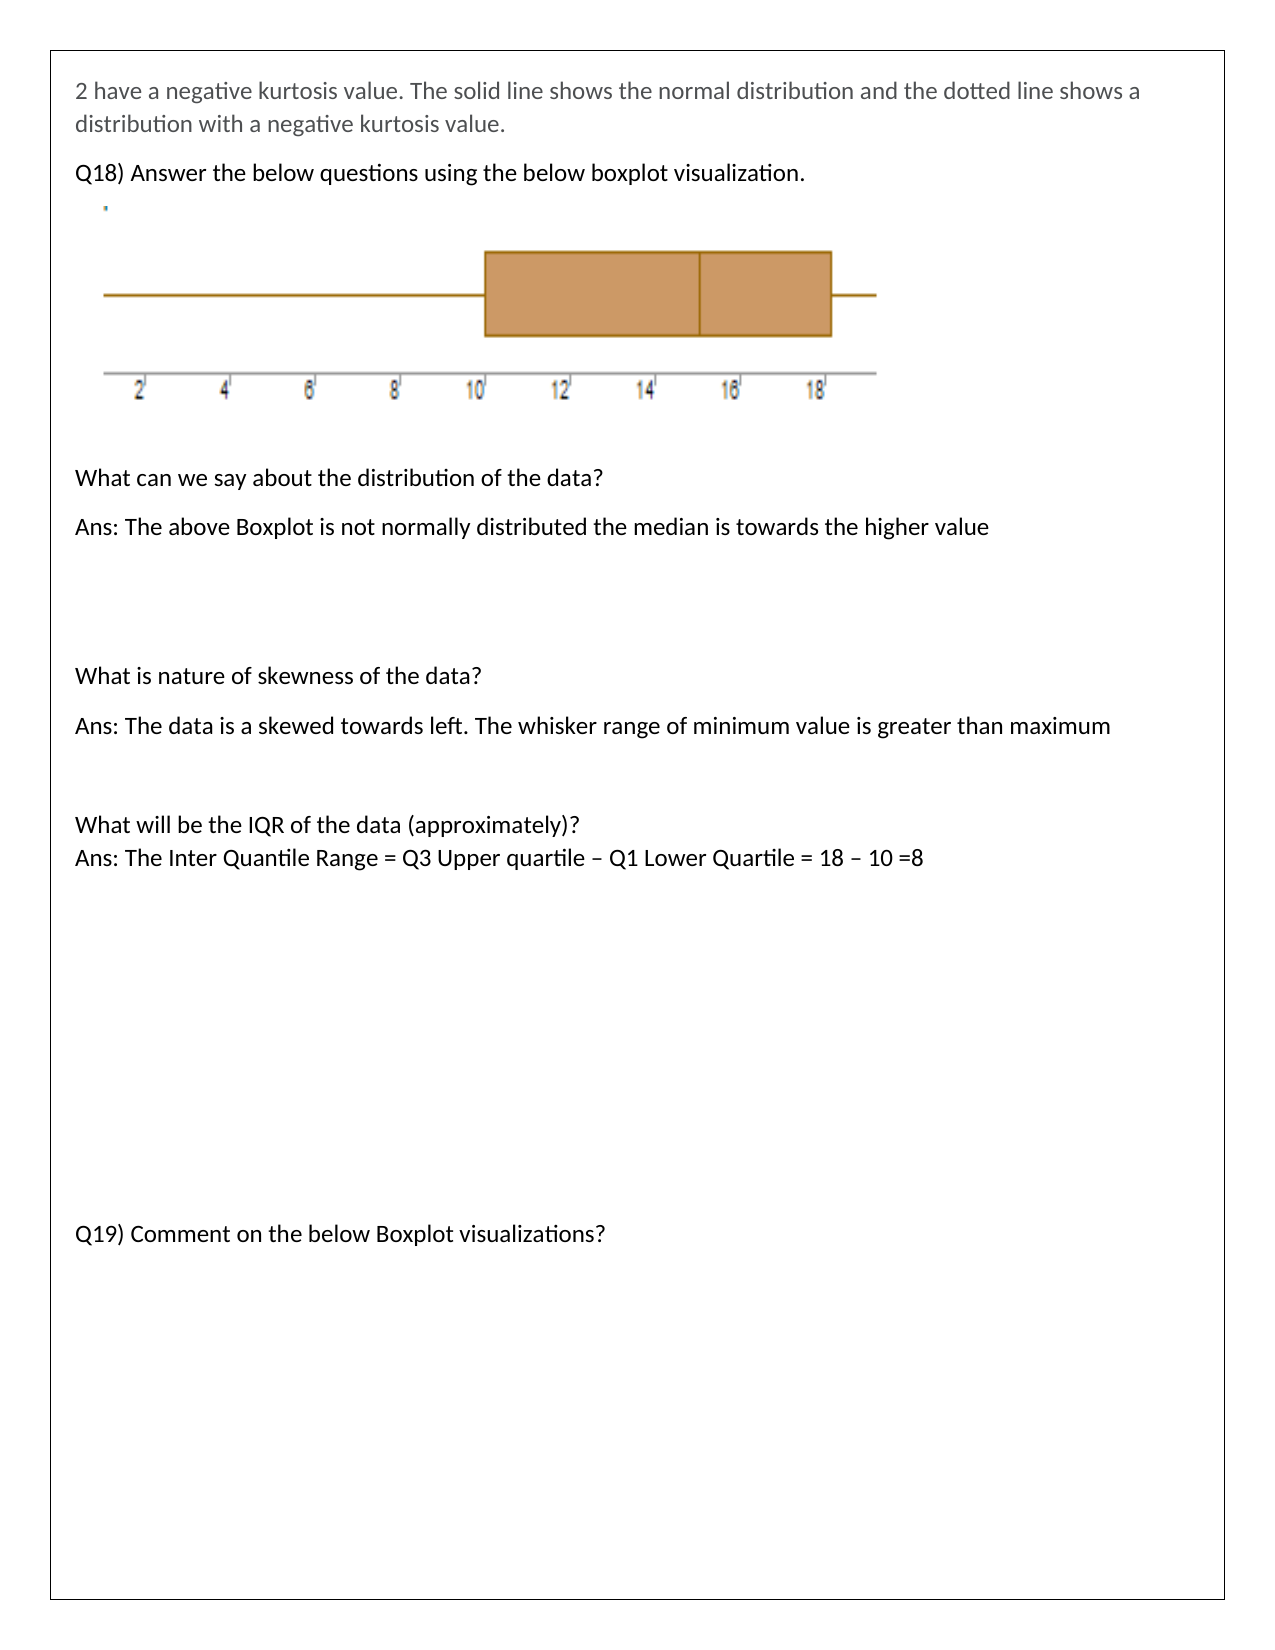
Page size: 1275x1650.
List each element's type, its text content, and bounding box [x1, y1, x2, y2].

text What is nature of skewness of the data? [75, 660, 1200, 691]
text Ans: The data is a skewed towards left. The whisker range of minimum value is greater than maximum [75, 710, 1200, 740]
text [75, 75, 1200, 138]
text Q18) Answer the below questions using the below boxplot visualization. [75, 157, 1200, 188]
text Ans: The above Boxplot is not normally distributed the median is towards the higher value [75, 512, 1200, 542]
text Q19) Comment on the below Boxplot visualizations? [75, 1219, 1200, 1249]
picture [75, 206, 993, 443]
text What can we say about the distribution of the data? [75, 462, 1200, 492]
text What will be the IQR of the data (approximately)? Ans: The Inter Quantile Range = Q3 Upper quartile – Q1 Lower Quartile = 18 – 10 =8 [75, 809, 1200, 1001]
